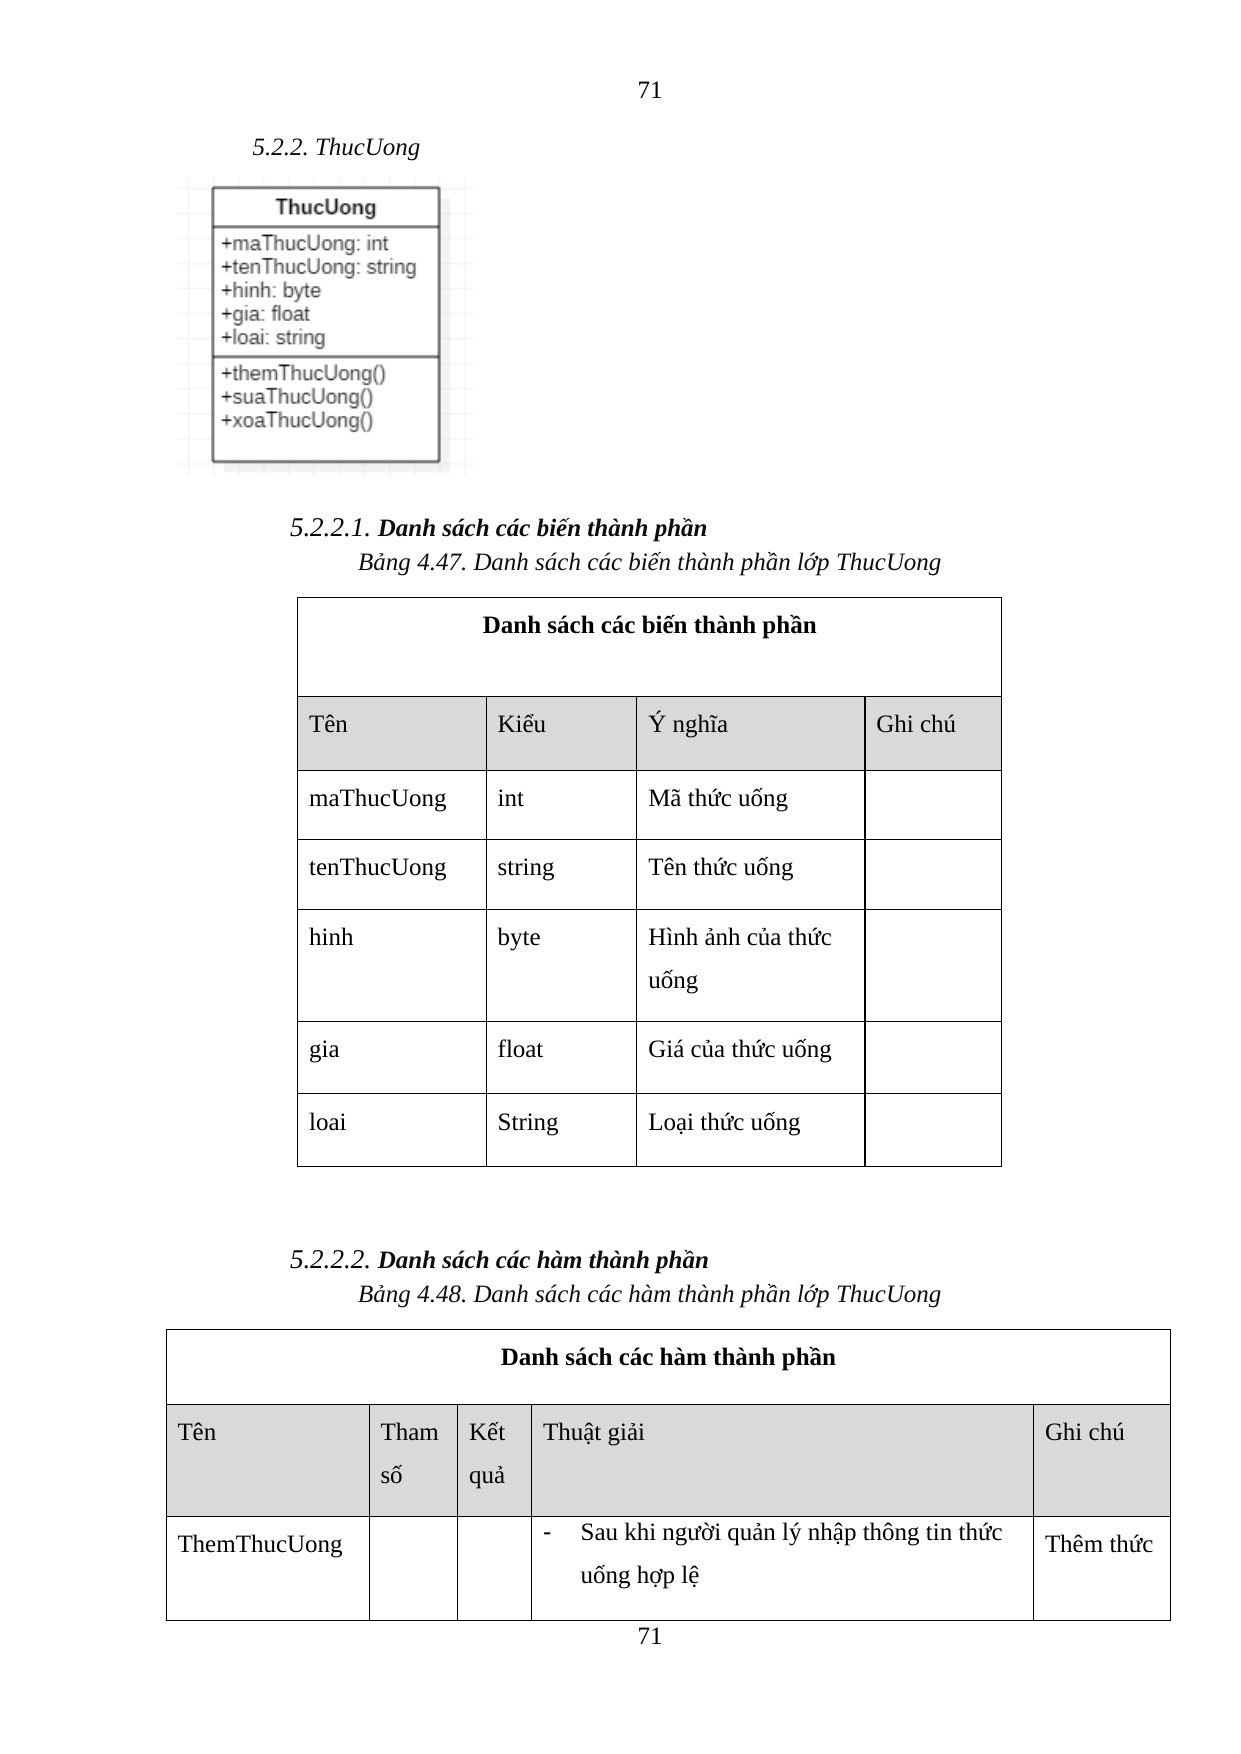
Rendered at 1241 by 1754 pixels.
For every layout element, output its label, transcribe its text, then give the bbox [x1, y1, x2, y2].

table_cell [866, 1022, 1001, 1093]
table_cell Ý nghĩa [637, 697, 864, 770]
table_cell ThemThucUong [167, 1517, 369, 1620]
subtitle ThucUong [252, 132, 1122, 161]
table_cell [866, 910, 1001, 1021]
table_cell [370, 1517, 457, 1620]
table_cell maThucUong [298, 771, 486, 839]
table_cell [866, 840, 1001, 908]
table_cell string [487, 840, 636, 908]
subtitle Danh sách các hàm thành phần [290, 1243, 1122, 1275]
table_cell Hình ảnh của thức uống [637, 910, 864, 1021]
table_cell loai [298, 1094, 486, 1166]
picture [177, 178, 474, 476]
table_cell Thuật giải [532, 1405, 1033, 1516]
table_cell Tên thức uống [637, 840, 864, 908]
table_cell Loại thức uống [637, 1094, 864, 1166]
table_cell Thêm thức uống [1034, 1517, 1170, 1620]
table_cell gia [298, 1022, 486, 1093]
table_cell Kết quả [458, 1405, 531, 1516]
table_cell byte [487, 910, 636, 1021]
table_cell Mã thức uống [637, 771, 864, 839]
table_cell Tên [298, 697, 486, 770]
table_cell [458, 1517, 531, 1620]
table_cell [866, 1094, 1001, 1166]
subtitle Danh sách các biến thành phần [290, 511, 1122, 542]
table_header Danh sách các biến thành phần [298, 598, 1001, 696]
table_cell Giá của thức uống [637, 1022, 864, 1093]
table_cell tenThucUong [298, 840, 486, 908]
table_cell Kiểu [487, 697, 636, 770]
table_cell Ghi chú [866, 697, 1001, 770]
table_header Danh sách các hàm thành phần [167, 1330, 1170, 1404]
table_cell Tên [167, 1405, 369, 1516]
table_cell [866, 771, 1001, 839]
table_cell String [487, 1094, 636, 1166]
table_cell Ghi chú [1034, 1405, 1170, 1516]
table_cell float [487, 1022, 636, 1093]
table_cell Tham số [370, 1405, 457, 1516]
table_cell hinh [298, 910, 486, 1021]
table_cell int [487, 771, 636, 839]
